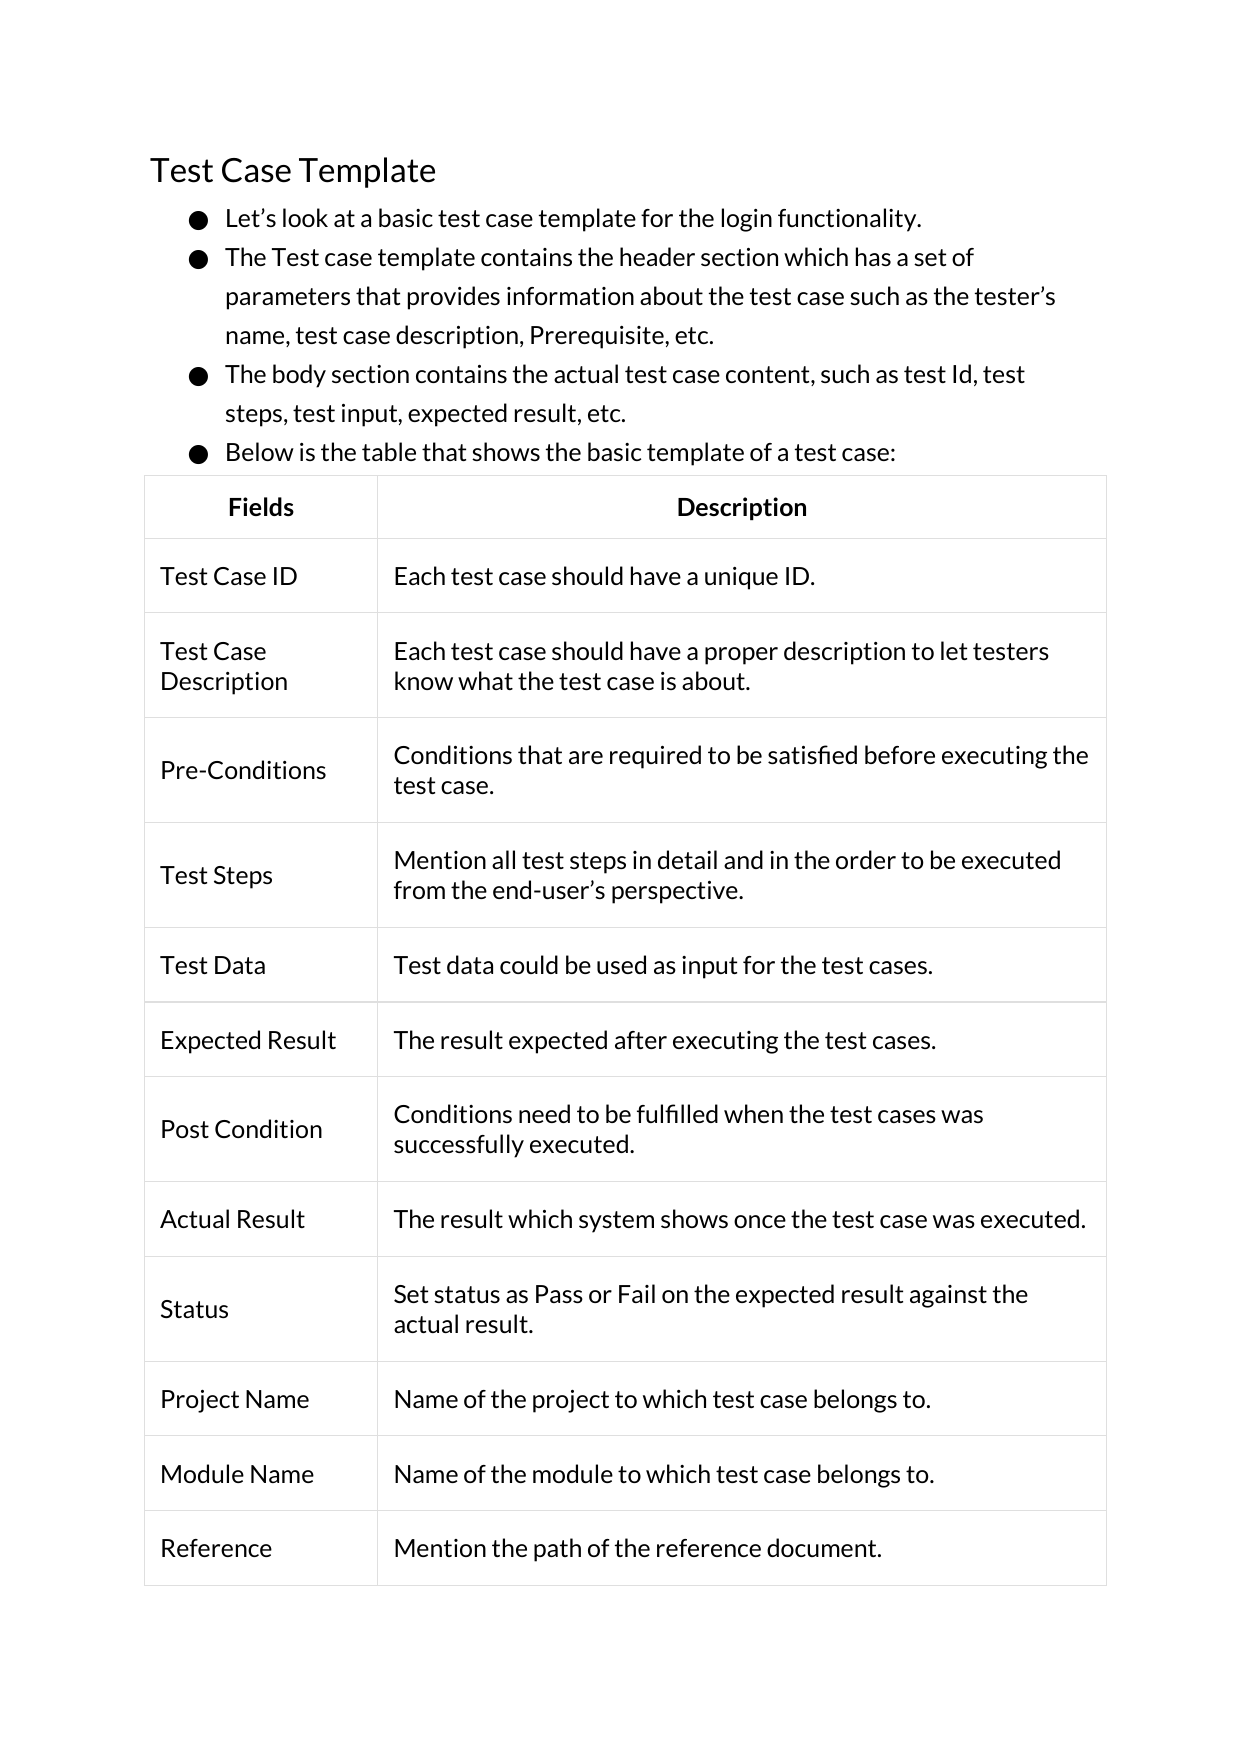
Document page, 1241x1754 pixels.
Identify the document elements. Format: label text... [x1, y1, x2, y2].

table_cell Test Case ID [145, 539, 377, 612]
list Let’s look at a basic test case template for the login functionality. [187, 202, 1090, 232]
table_cell Each test case should have a proper description to let testers know what the test case is about. [378, 613, 1106, 717]
table_cell Module Name [145, 1436, 377, 1510]
table_cell Mention all test steps in detail and in the order to be executed from the end-user’s perspective. [378, 823, 1106, 927]
table_cell Test Steps [145, 823, 377, 927]
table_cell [378, 1511, 1106, 1585]
table_header Fields [145, 476, 377, 537]
table_cell Conditions need to be fulfilled when the test cases was successfully executed. [378, 1077, 1106, 1181]
list The body section contains the actual test case content, such as test Id, test steps, test input, expected result, etc. [187, 358, 1090, 427]
list Below is the table that shows the basic template of a test case: [187, 436, 1090, 466]
table_cell Pre-Conditions [145, 718, 377, 822]
subtitle Test Case Template [150, 150, 1090, 190]
table_cell Expected Result [145, 1003, 377, 1076]
table_cell Set status as Pass or Fail on the expected result against the actual result. [378, 1257, 1106, 1361]
table_cell Reference Document [145, 1511, 377, 1585]
table_cell The result which system shows once the test case was executed. [378, 1182, 1106, 1256]
table_cell Test data could be used as input for the test cases. [378, 928, 1106, 1001]
table_cell Name of the module to which test case belongs to. [378, 1436, 1106, 1510]
table_header Description [378, 476, 1106, 537]
list The Test case template contains the header section which has a set of parameters that provides information about the test case such as the tester’s name, test case description, Prerequisite, etc. [187, 241, 1090, 349]
table_cell Project Name [145, 1362, 377, 1435]
table_cell Test Case Description [145, 613, 377, 717]
table_cell Name of the project to which test case belongs to. [378, 1362, 1106, 1435]
table_cell Conditions that are required to be satisfied before executing the test case. [378, 718, 1106, 822]
table_cell Status [145, 1257, 377, 1361]
table_cell Test Data [145, 928, 377, 1001]
table_cell Each test case should have a unique ID. [378, 539, 1106, 612]
table_cell Actual Result [145, 1182, 377, 1256]
table_cell The result expected after executing the test cases. [378, 1003, 1106, 1076]
table_cell Post Condition [145, 1077, 377, 1181]
